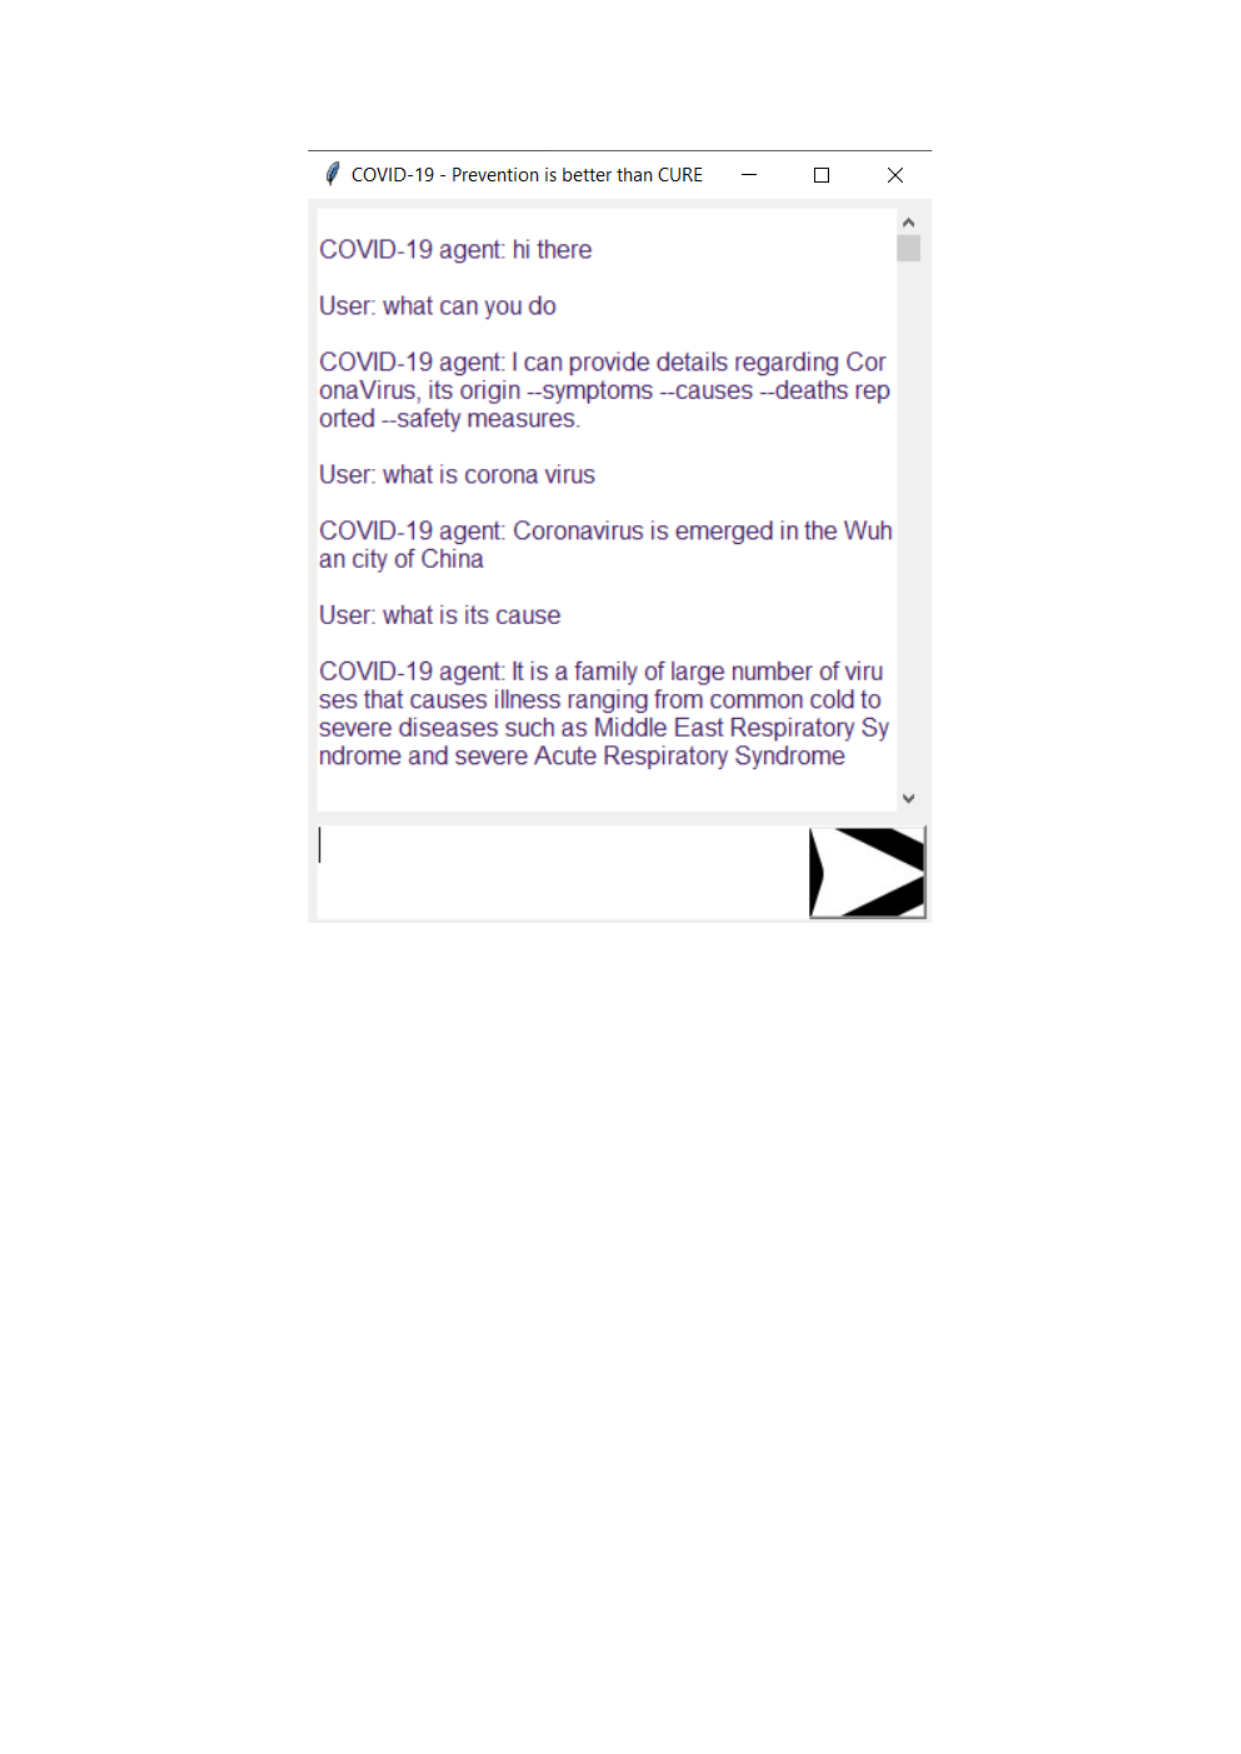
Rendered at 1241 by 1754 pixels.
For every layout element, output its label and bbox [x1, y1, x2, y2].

picture [308, 150, 933, 923]
